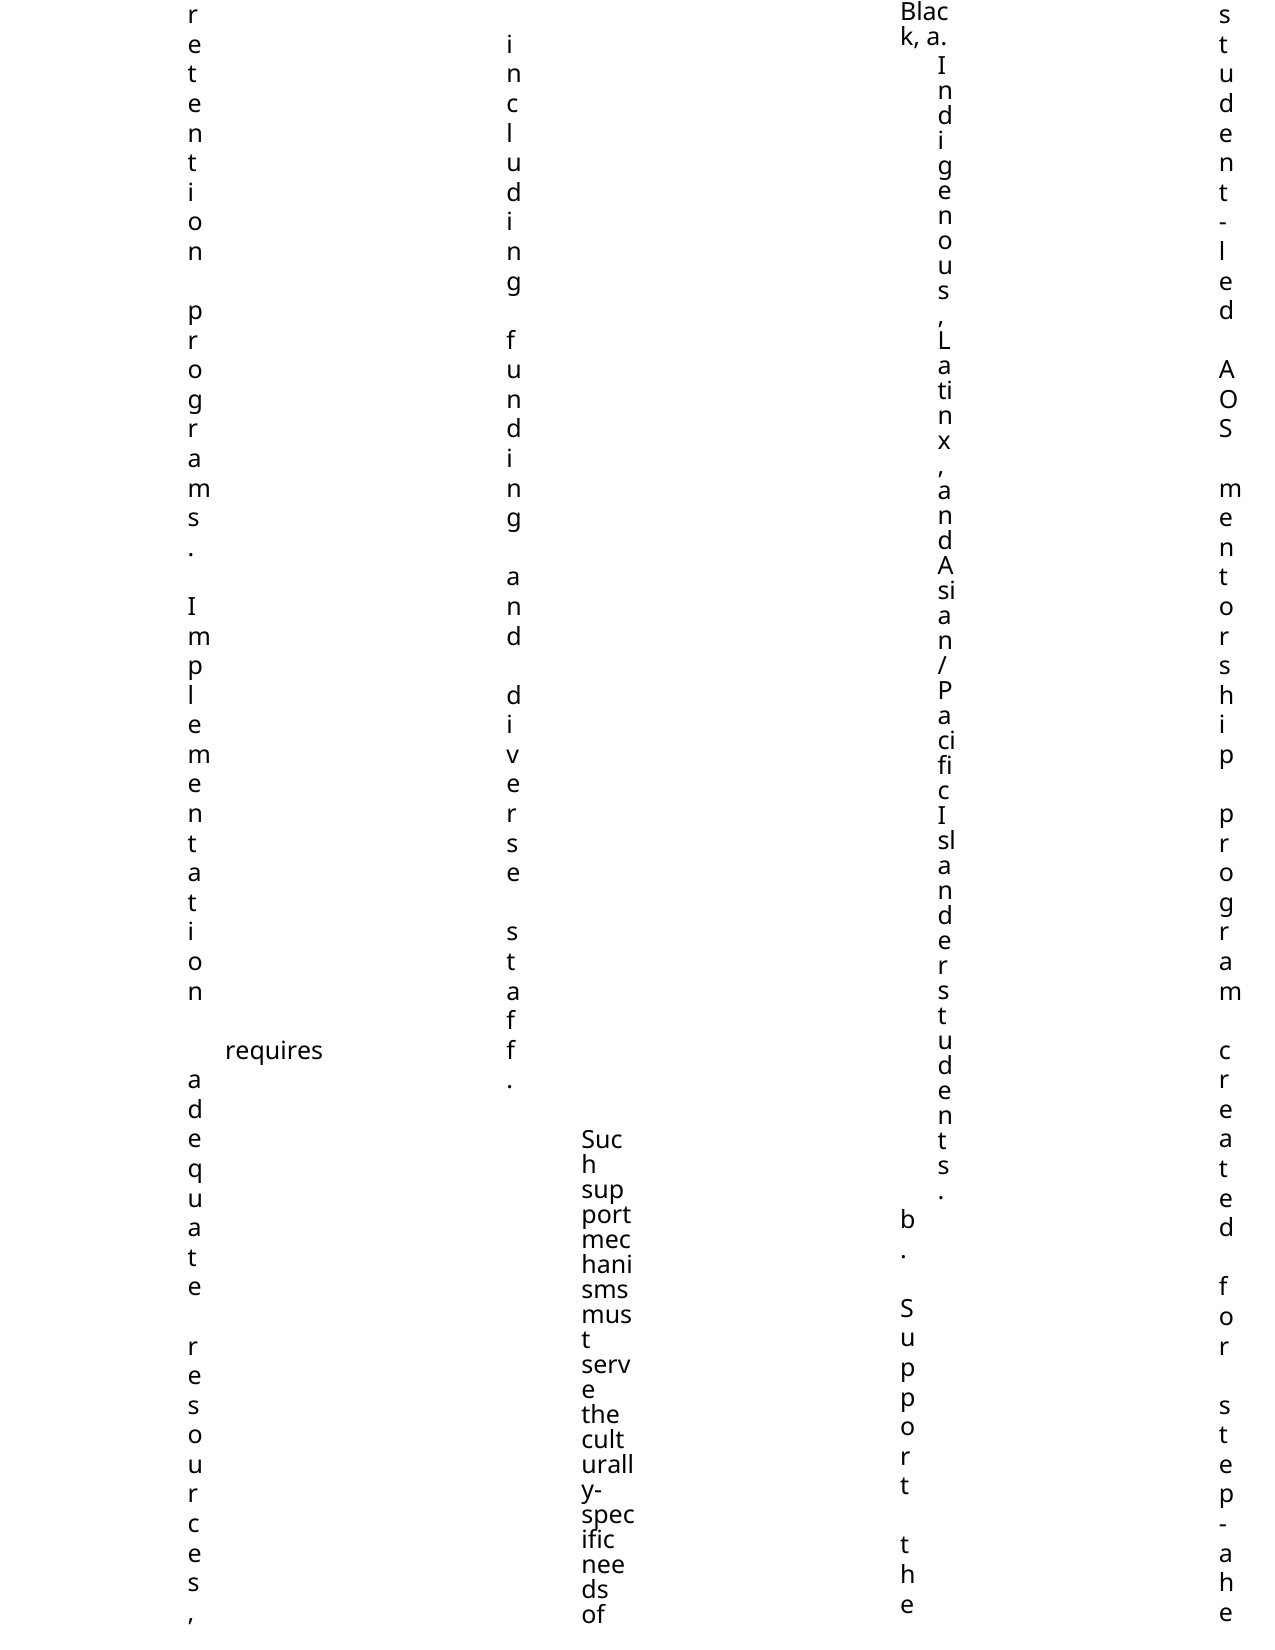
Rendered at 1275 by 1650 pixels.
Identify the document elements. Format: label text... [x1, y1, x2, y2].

text Such support mechanisms must serve the culturally-specific needs of Black, a. [581, 1129, 637, 1629]
text Indigenous, Latinx, and Asian/Pacific Islander students. [937, 54, 956, 1204]
